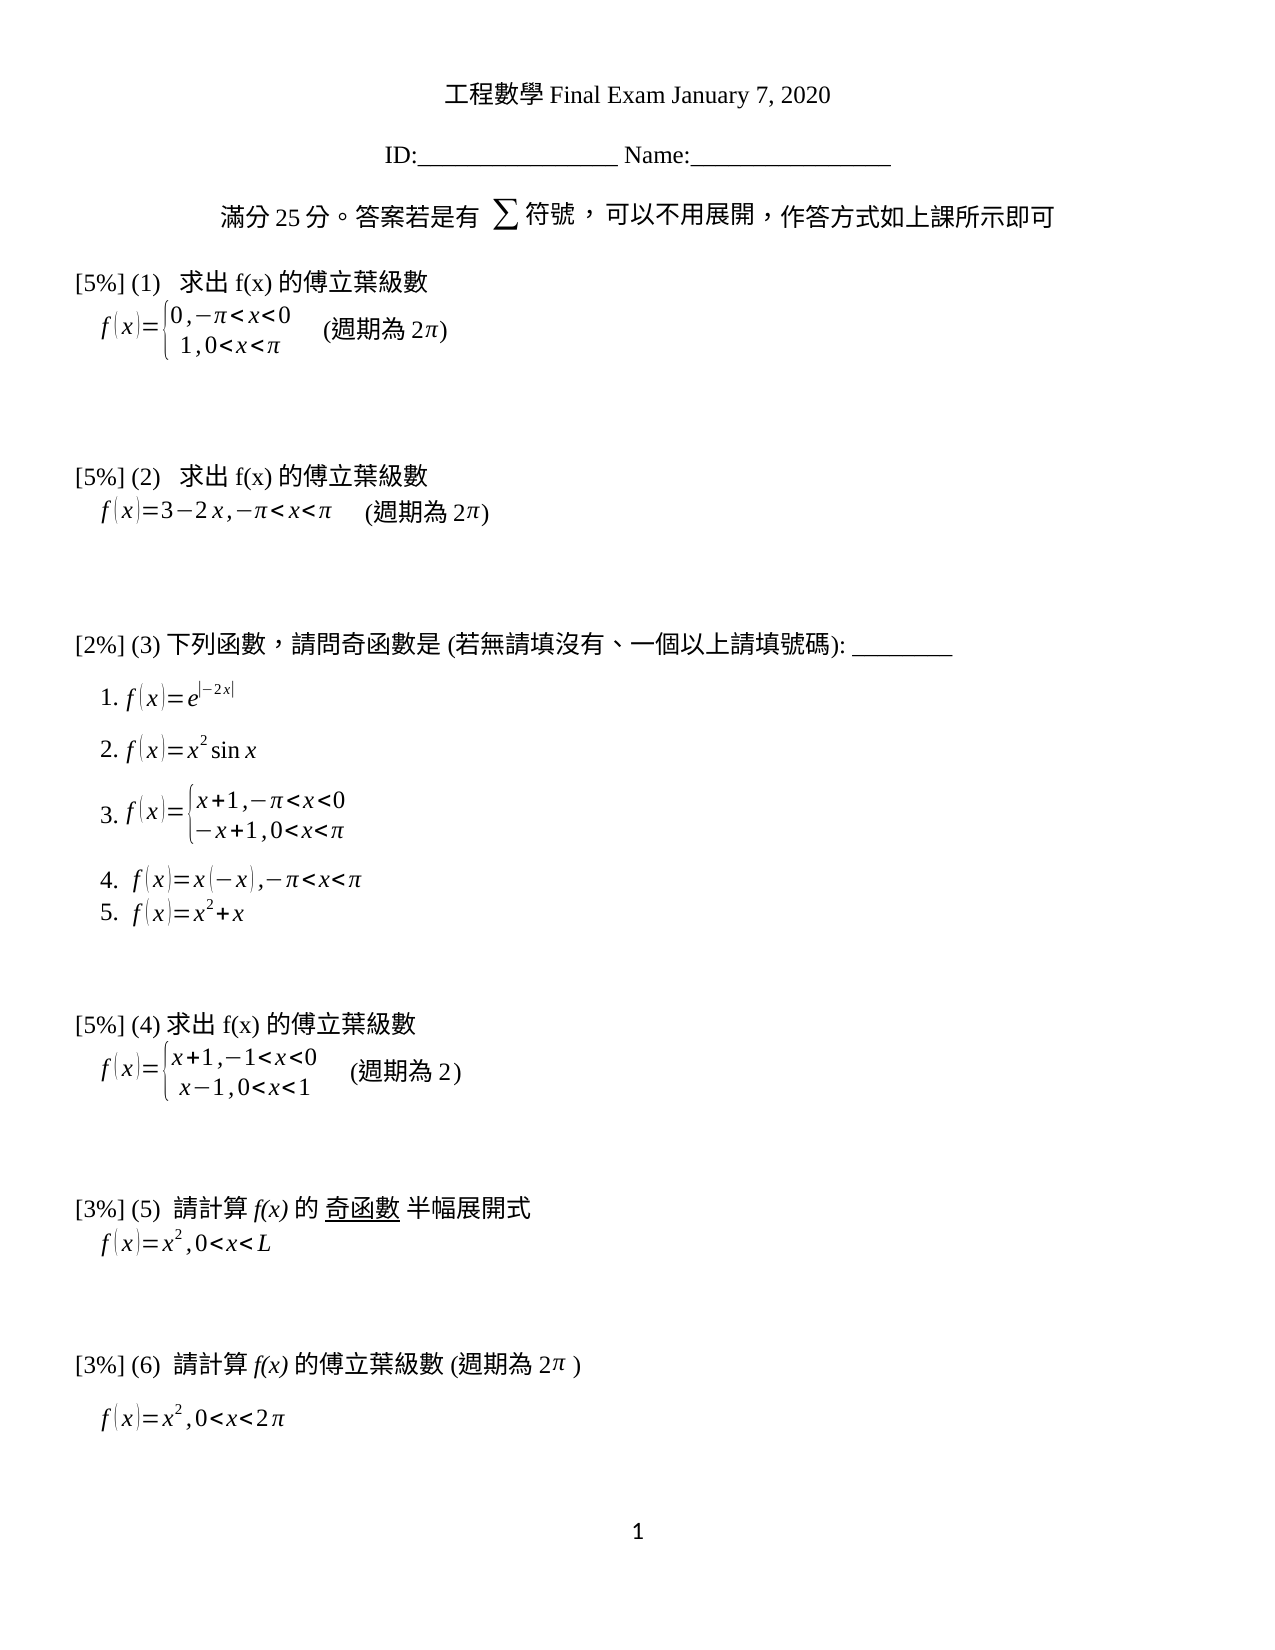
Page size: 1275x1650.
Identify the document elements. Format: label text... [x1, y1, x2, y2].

text [3%] (5) 請計算 f(x) 的 奇函數 半幅展開式 [75, 1189, 1200, 1225]
text [2%] (3) 下列函數，請問奇函數是 (若無請填沒有、一個以上請填號碼): ________ [75, 624, 1200, 661]
text 工程數學Final Exam January 7, 2020 [75, 75, 1200, 111]
text 3. [100, 783, 1200, 846]
text 1. [100, 680, 1200, 713]
text (週期為2) [100, 299, 1200, 361]
text (週期為2) [100, 1041, 1200, 1103]
text [5%] (1) 求出 f(x) 的傅立葉級數 [75, 262, 1200, 299]
text 2. [100, 732, 1200, 764]
text (週期為2) [100, 493, 1200, 529]
text 5. [100, 895, 1200, 928]
text [5%] (4) 求出 f(x) 的傅立葉級數 [75, 1004, 1200, 1041]
text 4. [100, 864, 1200, 895]
text ID:________________ Name:________________ [75, 140, 1200, 169]
text [5%] (2) 求出 f(x) 的傅立葉級數 [75, 456, 1200, 493]
text 滿分25分。答案若是有 ，作答方式如上課所示即可 [75, 197, 1200, 234]
text [3%] (6) 請計算 f(x) 的傅立葉級數 (週期為2 ) [75, 1344, 1200, 1380]
